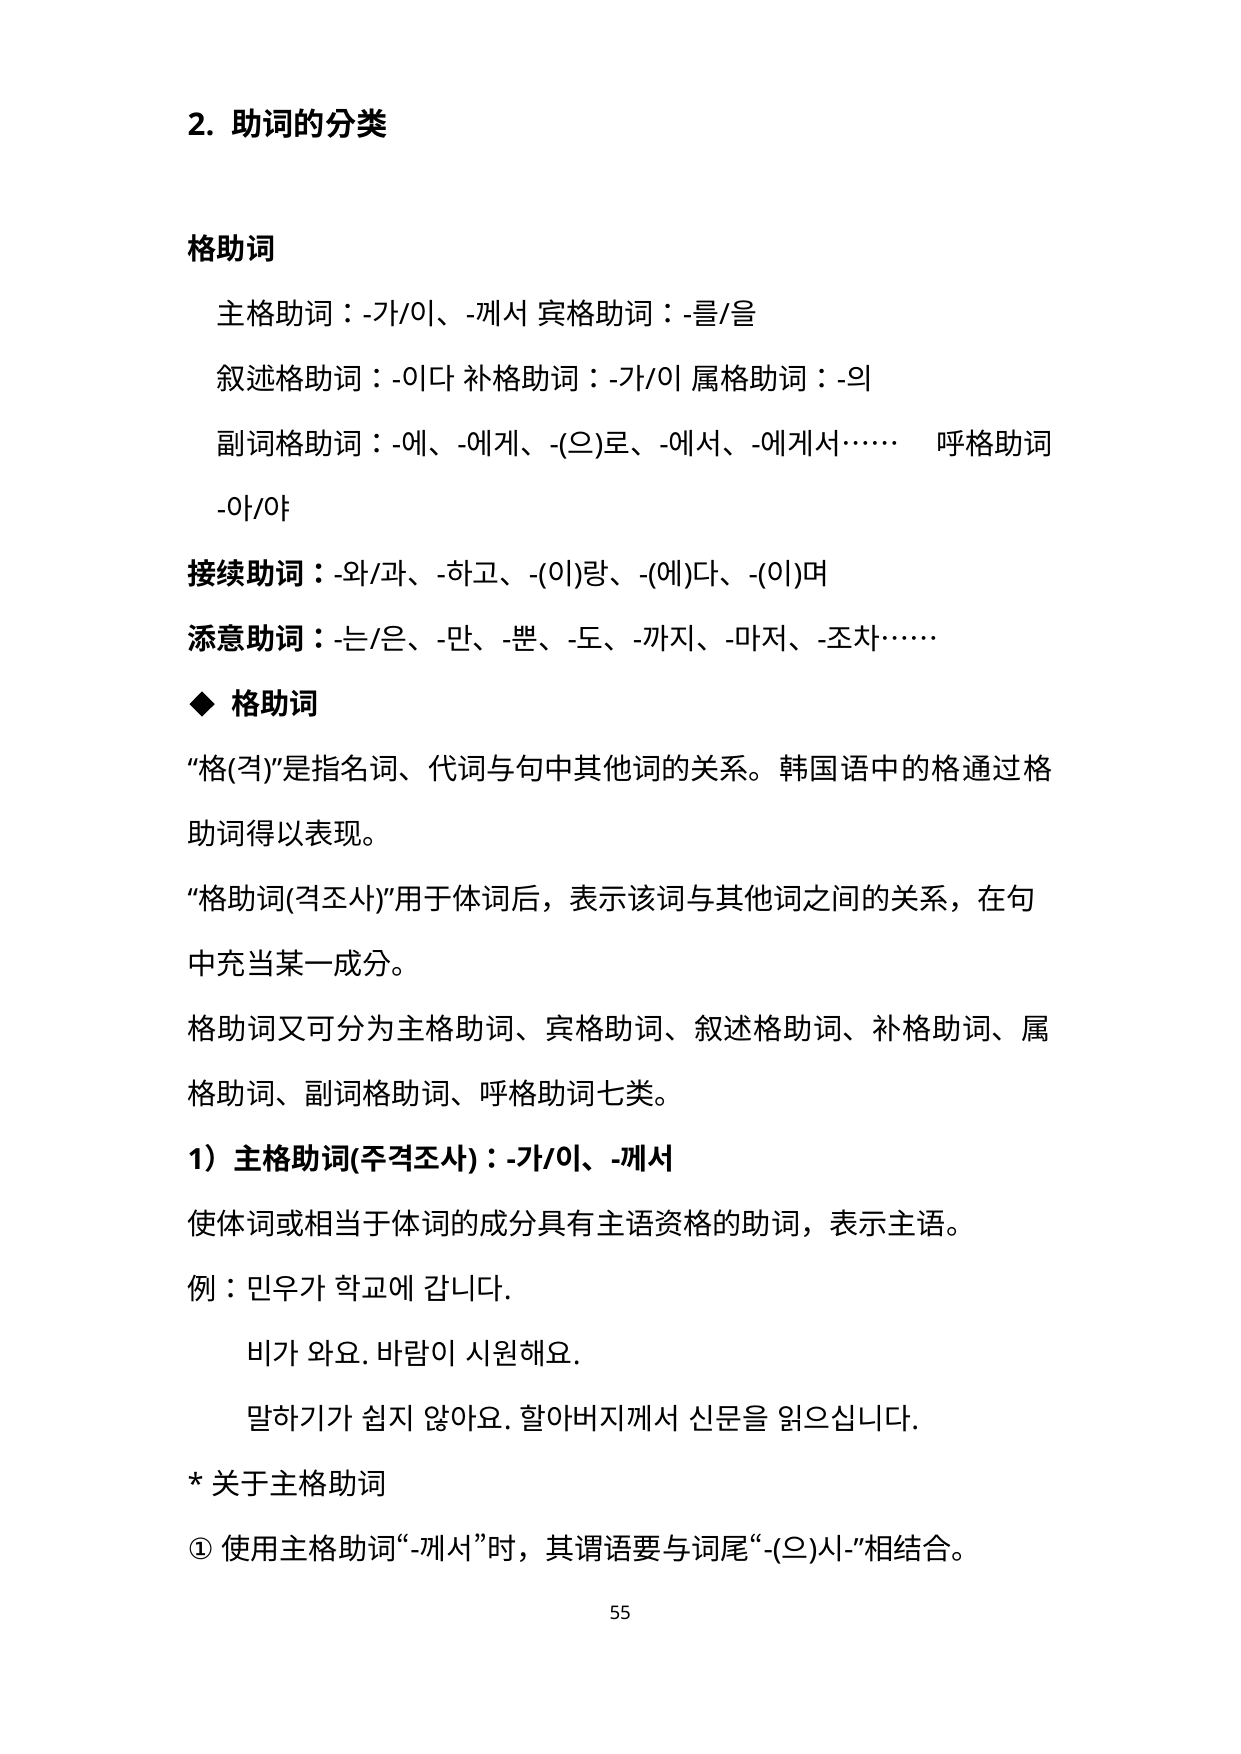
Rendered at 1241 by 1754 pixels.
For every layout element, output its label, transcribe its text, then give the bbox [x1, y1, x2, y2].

text 叙述格助词：-이다 补格助词：-가/이 属格助词：-의 [217, 344, 1053, 409]
list 格助词 [187, 669, 1053, 734]
text 비가 와요. 바람이 시원해요. [246, 1319, 1053, 1384]
text “格助词(격조사)”用于体词后，表示该词与其他词之间的关系，在句中充当某一成分。 [187, 864, 1053, 994]
text 格助词又可分为主格助词、宾格助词、叙述格助词、补格助词、属格助词、副词格助词、呼格助词七类。 [187, 994, 1053, 1124]
text ① 使用主格助词“-께서”时，其谓语要与词尾“-(으)시-”相结合。 [187, 1514, 1053, 1579]
text 1）主格助词(주격조사)：-가/이、-께서 [187, 1124, 1053, 1189]
text 添意助词：-는/은、-만、-뿐、-도、-까지、-마저、-조차…… [187, 604, 1053, 669]
text 接续助词：-와/과、-하고、-(이)랑、-(에)다、-(이)며 [187, 539, 1053, 604]
text 말하기가 쉽지 않아요. 할아버지께서 신문을 읽으십니다. [246, 1384, 1053, 1449]
text 例：민우가 학교에 갑니다. [187, 1254, 1053, 1319]
text “格(격)”是指名词、代词与句中其他词的关系。韩国语中的格通过格助词得以表现。 [187, 734, 1053, 864]
text 副词格助词：-에、-에게、-(으)로、-에서、-에게서…… 呼格助词：-아/야 [217, 409, 1053, 539]
text 主格助词：-가/이、-께서 宾格助词：-를/을 [217, 279, 1053, 344]
text * 关于主格助词 [187, 1449, 1053, 1514]
text 格助词 [187, 214, 1053, 279]
subtitle 助词的分类 [187, 89, 1053, 154]
text 使体词或相当于体词的成分具有主语资格的助词，表示主语。 [187, 1189, 1053, 1254]
